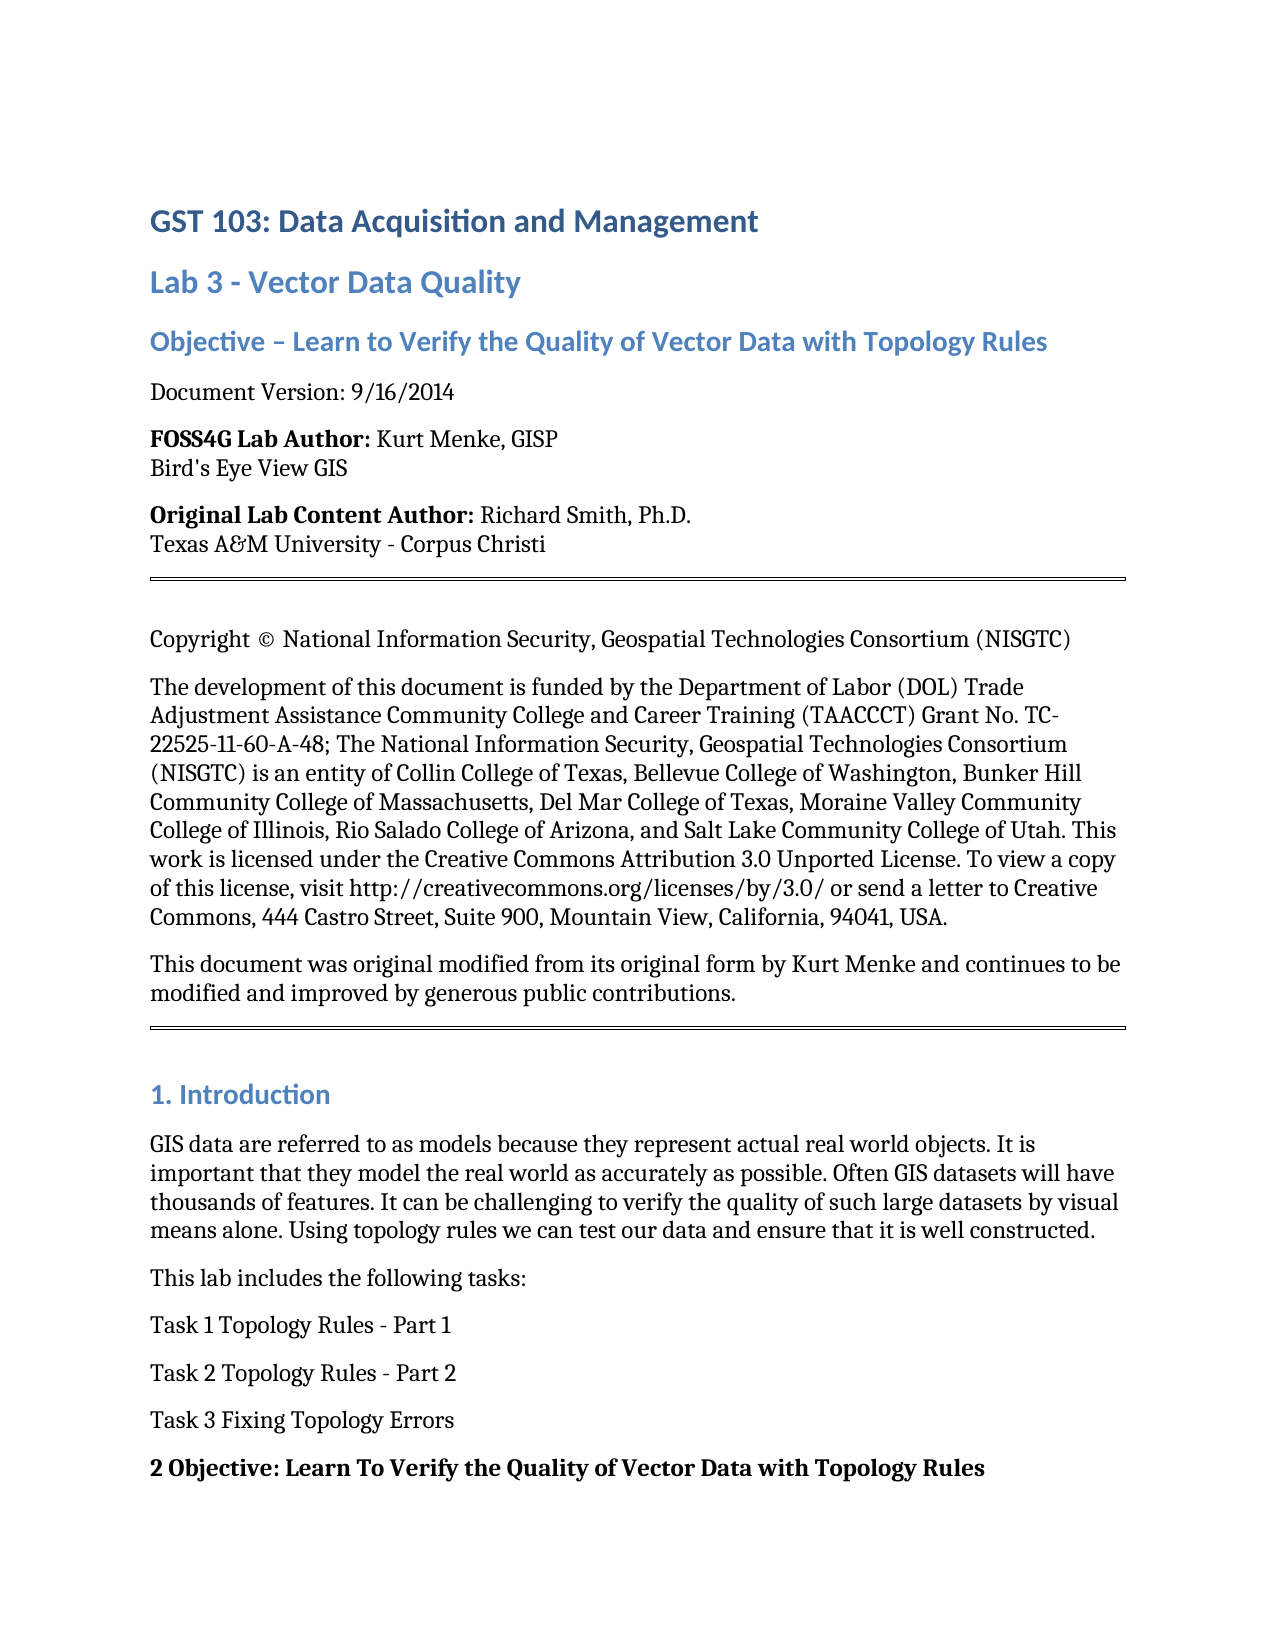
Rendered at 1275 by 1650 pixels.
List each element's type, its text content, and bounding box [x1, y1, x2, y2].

subtitle Lab 3 - Vector Data Quality [150, 262, 1125, 302]
text Task 1 Topology Rules - Part 1 [150, 1311, 1125, 1340]
text FOSS4G Lab Author: Kurt Menke, GISP Bird's Eye View GIS [150, 425, 1125, 482]
text Task 3 Fixing Topology Errors [150, 1406, 1125, 1435]
text Original Lab Content Author: Richard Smith, Ph.D. Texas A&M University - Corpus Christi [150, 501, 1125, 559]
text Document Version: 9/16/2014 [150, 377, 1125, 406]
text GIS data are referred to as models because they represent actual real world objects. It is important that they model the real world as accurately as possible. Often GIS datasets will have thousands of features. It can be challenging to verify the quality of such large datasets by visual means alone. Using topology rules we can test our data and ensure that it is well constructed. [150, 1130, 1125, 1245]
text Task 2 Topology Rules - Part 2 [150, 1359, 1125, 1388]
subtitle 1. Introduction [150, 1076, 1125, 1111]
text 2 Objective: Learn To Verify the Quality of Vector Data with Topology Rules [150, 1454, 1125, 1483]
text Copyright © National Information Security, Geospatial Technologies Consortium (NISGTC) [150, 625, 1125, 654]
text The development of this document is funded by the Department of Labor (DOL) Trade Adjustment Assistance Community College and Career Training (TAACCCT) Grant No. TC-22525-11-60-A-48; The National Information Security, Geospatial Technologies Consortium (NISGTC) is an entity of Collin College of Texas, Bellevue College of Washington, Bunker Hill Community College of Massachusetts, Del Mar College of Texas, Moraine Valley Community College of Illinois, Rio Salado College of Arizona, and Salt Lake Community College of Utah. This work is licensed under the Creative Commons Attribution 3.0 Unported License. To view a copy of this license, visit http://creativecommons.org/licenses/by/3.0/ or send a letter to Creative Commons, 444 Castro Street, Suite 900, Mountain View, California, 94041, USA. [150, 672, 1125, 931]
text This lab includes the following tasks: [150, 1264, 1125, 1293]
subtitle GST 103: Data Acquisition and Management [150, 200, 1125, 241]
subtitle Objective – Learn to Verify the Quality of Vector Data with Topology Rules [150, 323, 1125, 359]
text This document was original modified from its original form by Kurt Menke and continues to be modified and improved by generous public contributions. [150, 950, 1125, 1007]
